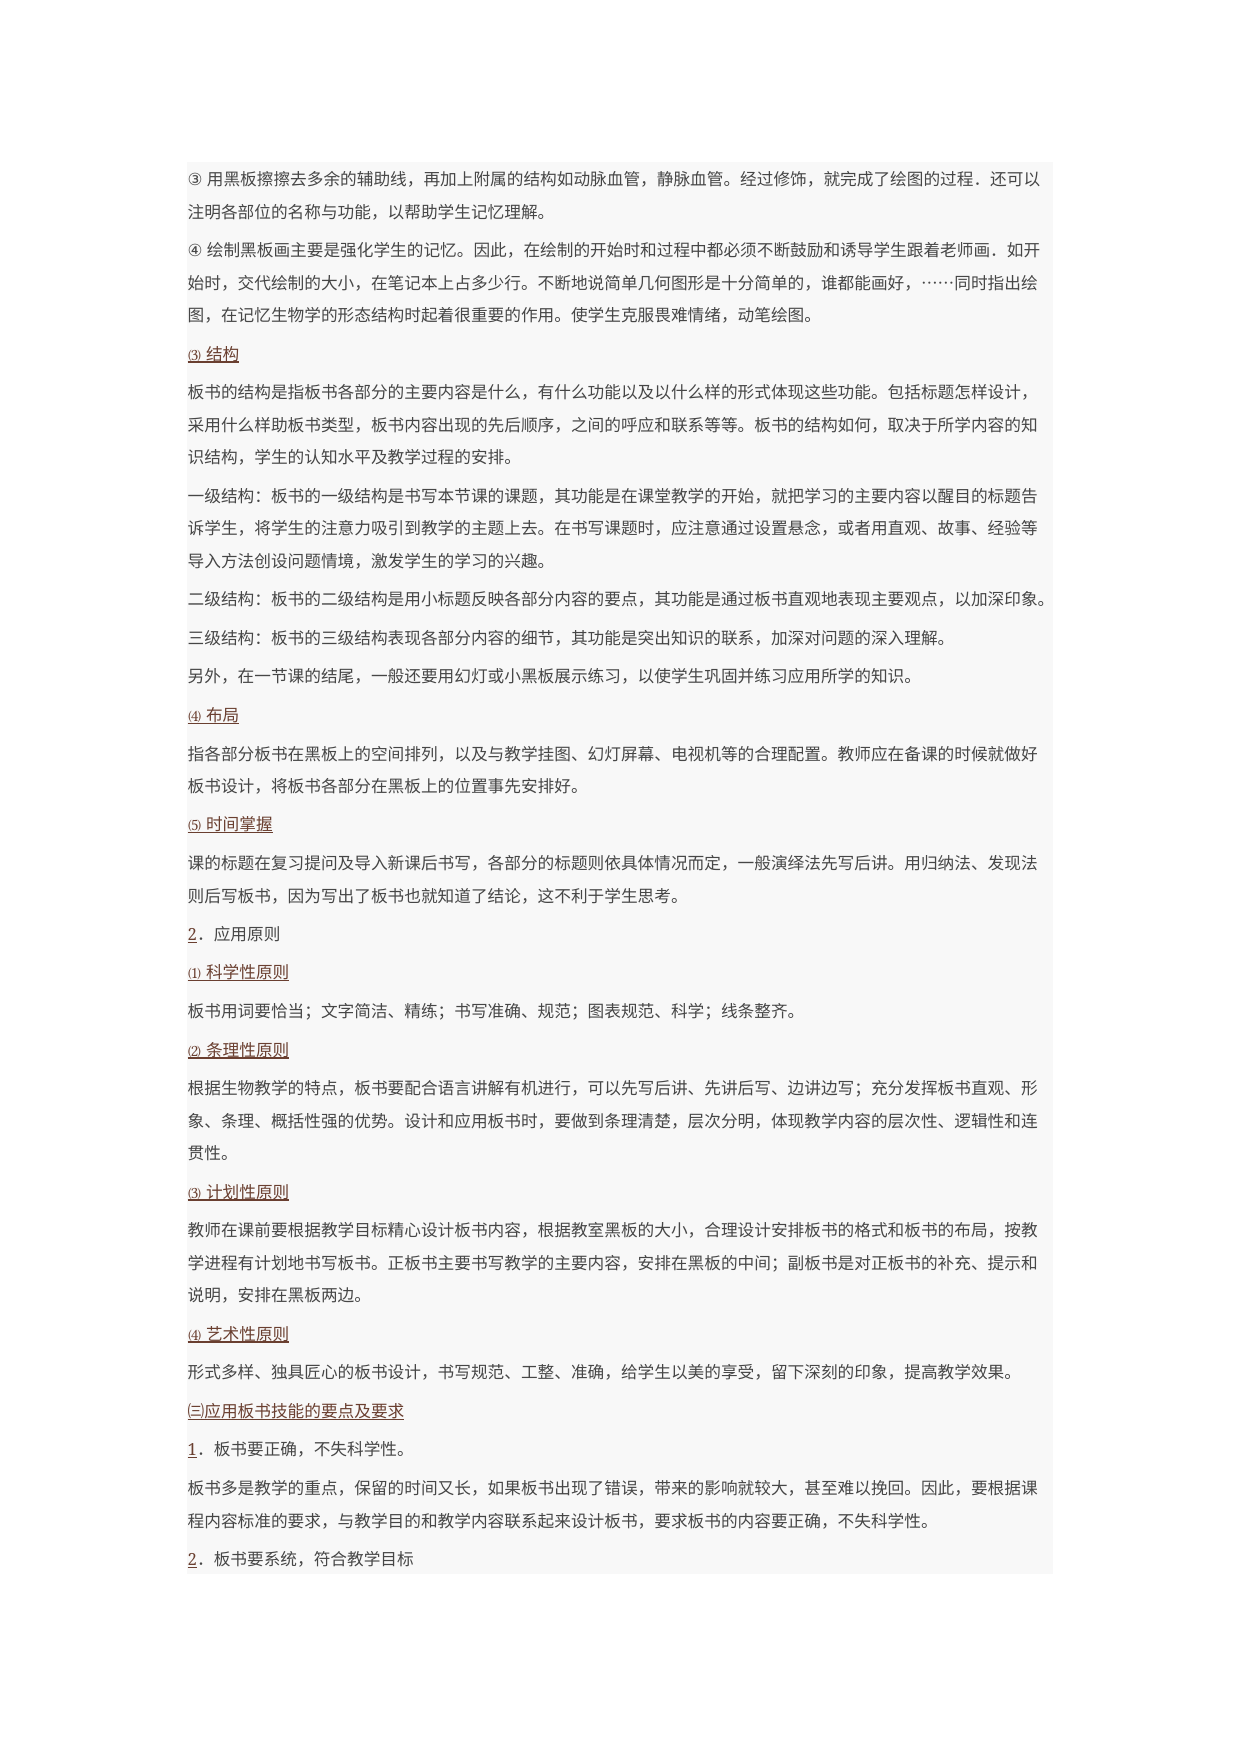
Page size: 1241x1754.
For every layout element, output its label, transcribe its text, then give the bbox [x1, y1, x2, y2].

text 根据生物教学的特点，板书要配合语言讲解有机进行，可以先写后讲、先讲后写、边讲边写；充分发挥板书直观、形象、条理、概括性强的优势。设计和应用板书时，要做到条理清楚，层次分明，体现教学内容的层次性、逻辑性和连贯性。 [187, 1071, 1053, 1169]
text 板书用词要恰当；文字简洁、精练；书写准确、规范；图表规范、科学；线条整齐。 [187, 994, 1053, 1027]
text ⑴ 科学性原则 [187, 956, 1053, 988]
text 教师在课前要根据教学目标精心设计板书内容，根据教室黑板的大小，合理设计安排板书的格式和板书的布局，按教学进程有计划地书写板书。正板书主要书写教学的主要内容，安排在黑板的中间；副板书是对正板书的补充、提示和说明，安排在黑板两边。 [187, 1213, 1053, 1311]
text 形式多样、独具匠心的板书设计，书写规范、工整、准确，给学生以美的享受，留下深刻的印象，提高教学效果。 [187, 1355, 1053, 1388]
text ⑵ 条理性原则 [187, 1033, 1053, 1065]
text 三级结构：板书的三级结构表现各部分内容的细节，其功能是突出知识的联系，加深对问题的深入理解。 [187, 621, 1053, 653]
text 二级结构：板书的二级结构是用小标题反映各部分内容的要点，其功能是通过板书直观地表现主要观点，以加深印象。 [187, 582, 1053, 615]
text 板书的结构是指板书各部分的主要内容是什么，有什么功能以及以什么样的形式体现这些功能。包括标题怎样设计，采用什么样助板书类型，板书内容出现的先后顺序，之间的呼应和联系等等。板书的结构如何，取决于所学内容的知识结构，学生的认知水平及教学过程的安排。 [187, 375, 1053, 473]
text 一级结构：板书的一级结构是书写本节课的课题，其功能是在课堂教学的开始，就把学习的主要内容以醒目的标题告诉学生，将学生的注意力吸引到教学的主题上去。在书写课题时，应注意通过设置悬念，或者用直观、故事、经验等导入方法创设问题情境，激发学生的学习的兴趣。 [187, 479, 1053, 576]
text ⑷ 艺术性原则 [187, 1317, 1053, 1349]
text 2．板书要系统，符合教学目标 [187, 1542, 1053, 1574]
text ㈢应用板书技能的要点及要求 [187, 1394, 1053, 1426]
text ④ 绘制黑板画主要是强化学生的记忆。因此，在绘制的开始时和过程中都必须不断鼓励和诱导学生跟着老师画．如开始时，交代绘制的大小，在笔记本上占多少行。不断地说简单几何图形是十分简单的，谁都能画好，……同时指出绘图，在记忆生物学的形态结构时起着很重要的作用。使学生克服畏难情绪，动笔绘图。 [187, 233, 1053, 331]
text 另外，在一节课的结尾，一般还要用幻灯或小黑板展示练习，以使学生巩固并练习应用所学的知识。 [187, 659, 1053, 692]
text ③ 用黑板擦擦去多余的辅助线，再加上附属的结构如动脉血管，静脉血管。经过修饰，就完成了绘图的过程．还可以注明各部位的名称与功能，以帮助学生记忆理解。 [187, 162, 1053, 227]
text 指各部分板书在黑板上的空间排列，以及与教学挂图、幻灯屏幕、电视机等的合理配置。教师应在备课的时候就做好板书设计，将板书各部分在黑板上的位置事先安排好。 [187, 736, 1053, 801]
text ⑷ 布局 [187, 698, 1053, 730]
text ⑸ 时间掌握 [187, 807, 1053, 840]
text 板书多是教学的重点，保留的时间又长，如果板书出现了错误，带来的影响就较大，甚至难以挽回。因此，要根据课程内容标准的要求，与教学目的和教学内容联系起来设计板书，要求板书的内容要正确，不失科学性。 [187, 1471, 1053, 1536]
text ⑶ 计划性原则 [187, 1175, 1053, 1207]
text 1．板书要正确，不失科学性。 [187, 1432, 1053, 1465]
text ⑶ 结构 [187, 337, 1053, 369]
text 2．应用原则 [187, 917, 1053, 949]
text 课的标题在复习提问及导入新课后书写，各部分的标题则依具体情况而定，一般演绎法先写后讲。用归纳法、发现法则后写板书，因为写出了板书也就知道了结论，这不利于学生思考。 [187, 846, 1053, 911]
